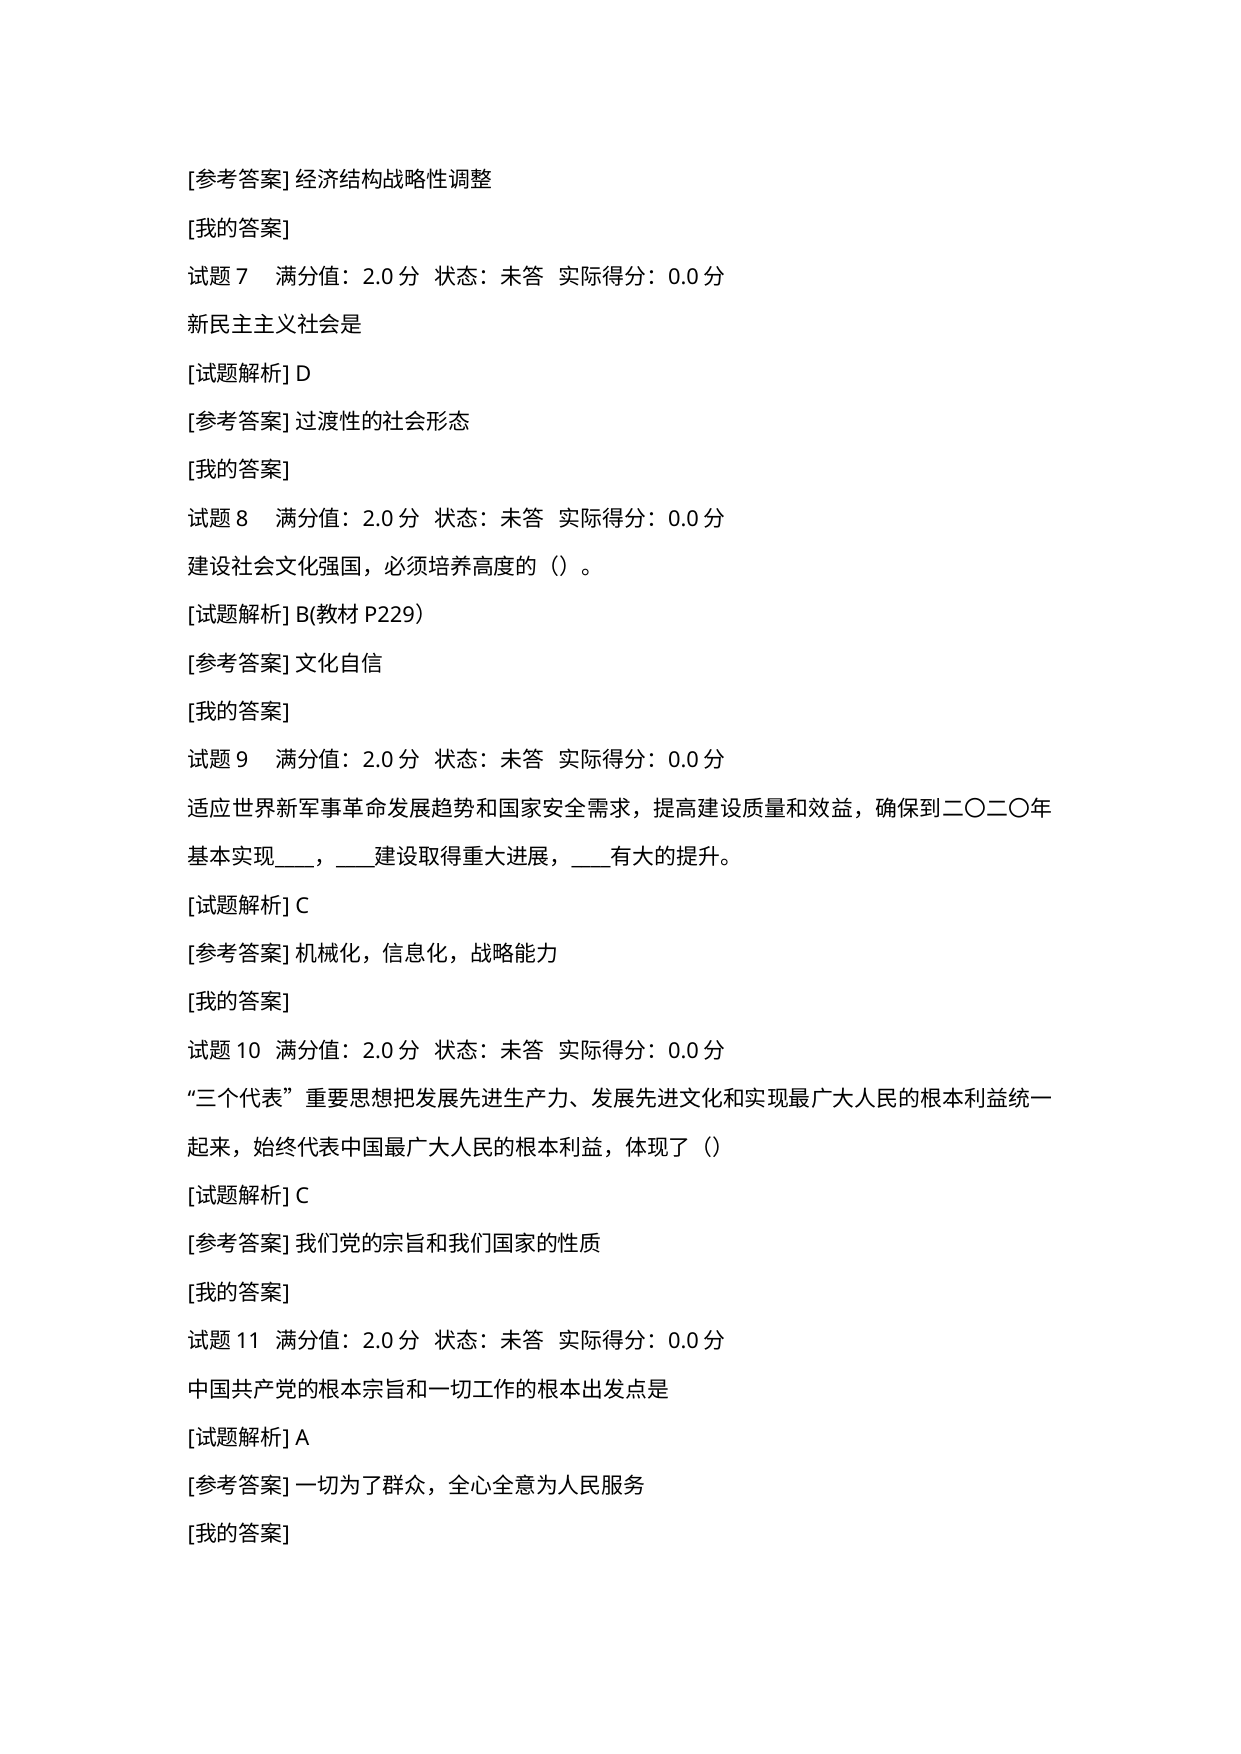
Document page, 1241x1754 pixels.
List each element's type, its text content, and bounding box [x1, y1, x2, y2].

text [参考答案] 我们党的宗旨和我们国家的性质 [187, 1226, 1053, 1259]
text [我的答案] [187, 1274, 1053, 1307]
text 中国共产党的根本宗旨和一切工作的根本出发点是 [187, 1371, 1053, 1404]
text [我的答案] [187, 1516, 1053, 1549]
text 适应世界新军事革命发展趋势和国家安全需求，提高建设质量和效益，确保到二〇二〇年基本实现____，____建设取得重大进展，____有大的提升。 [187, 790, 1053, 872]
text [参考答案] 过渡性的社会形态 [187, 404, 1053, 436]
text [我的答案] [187, 984, 1053, 1017]
text [我的答案] [187, 694, 1053, 726]
text [参考答案] 经济结构战略性调整 [187, 162, 1053, 194]
text [试题解析] A [187, 1419, 1053, 1452]
text 试题9 满分值：2.0分 状态：未答 实际得分：0.0分 [187, 742, 1053, 774]
text [我的答案] [187, 210, 1053, 243]
text 新民主主义社会是 [187, 307, 1053, 339]
text 试题10 满分值：2.0分 状态：未答 实际得分：0.0分 [187, 1032, 1053, 1065]
text [我的答案] [187, 452, 1053, 484]
text [参考答案] 机械化，信息化，战略能力 [187, 936, 1053, 968]
text 试题11 满分值：2.0分 状态：未答 实际得分：0.0分 [187, 1323, 1053, 1355]
text [参考答案] 一切为了群众，全心全意为人民服务 [187, 1468, 1053, 1500]
text 建设社会文化强国，必须培养高度的（）。 [187, 549, 1053, 581]
text [试题解析] C [187, 887, 1053, 920]
text 试题8 满分值：2.0分 状态：未答 实际得分：0.0分 [187, 500, 1053, 533]
text [试题解析] C [187, 1178, 1053, 1210]
text [参考答案] 文化自信 [187, 645, 1053, 678]
text “三个代表”重要思想把发展先进生产力、发展先进文化和实现最广大人民的根本利益统一起来，始终代表中国最广大人民的根本利益，体现了（） [187, 1081, 1053, 1162]
text 试题7 满分值：2.0分 状态：未答 实际得分：0.0分 [187, 259, 1053, 291]
text [试题解析] B(教材P229） [187, 597, 1053, 629]
text [试题解析] D [187, 355, 1053, 388]
